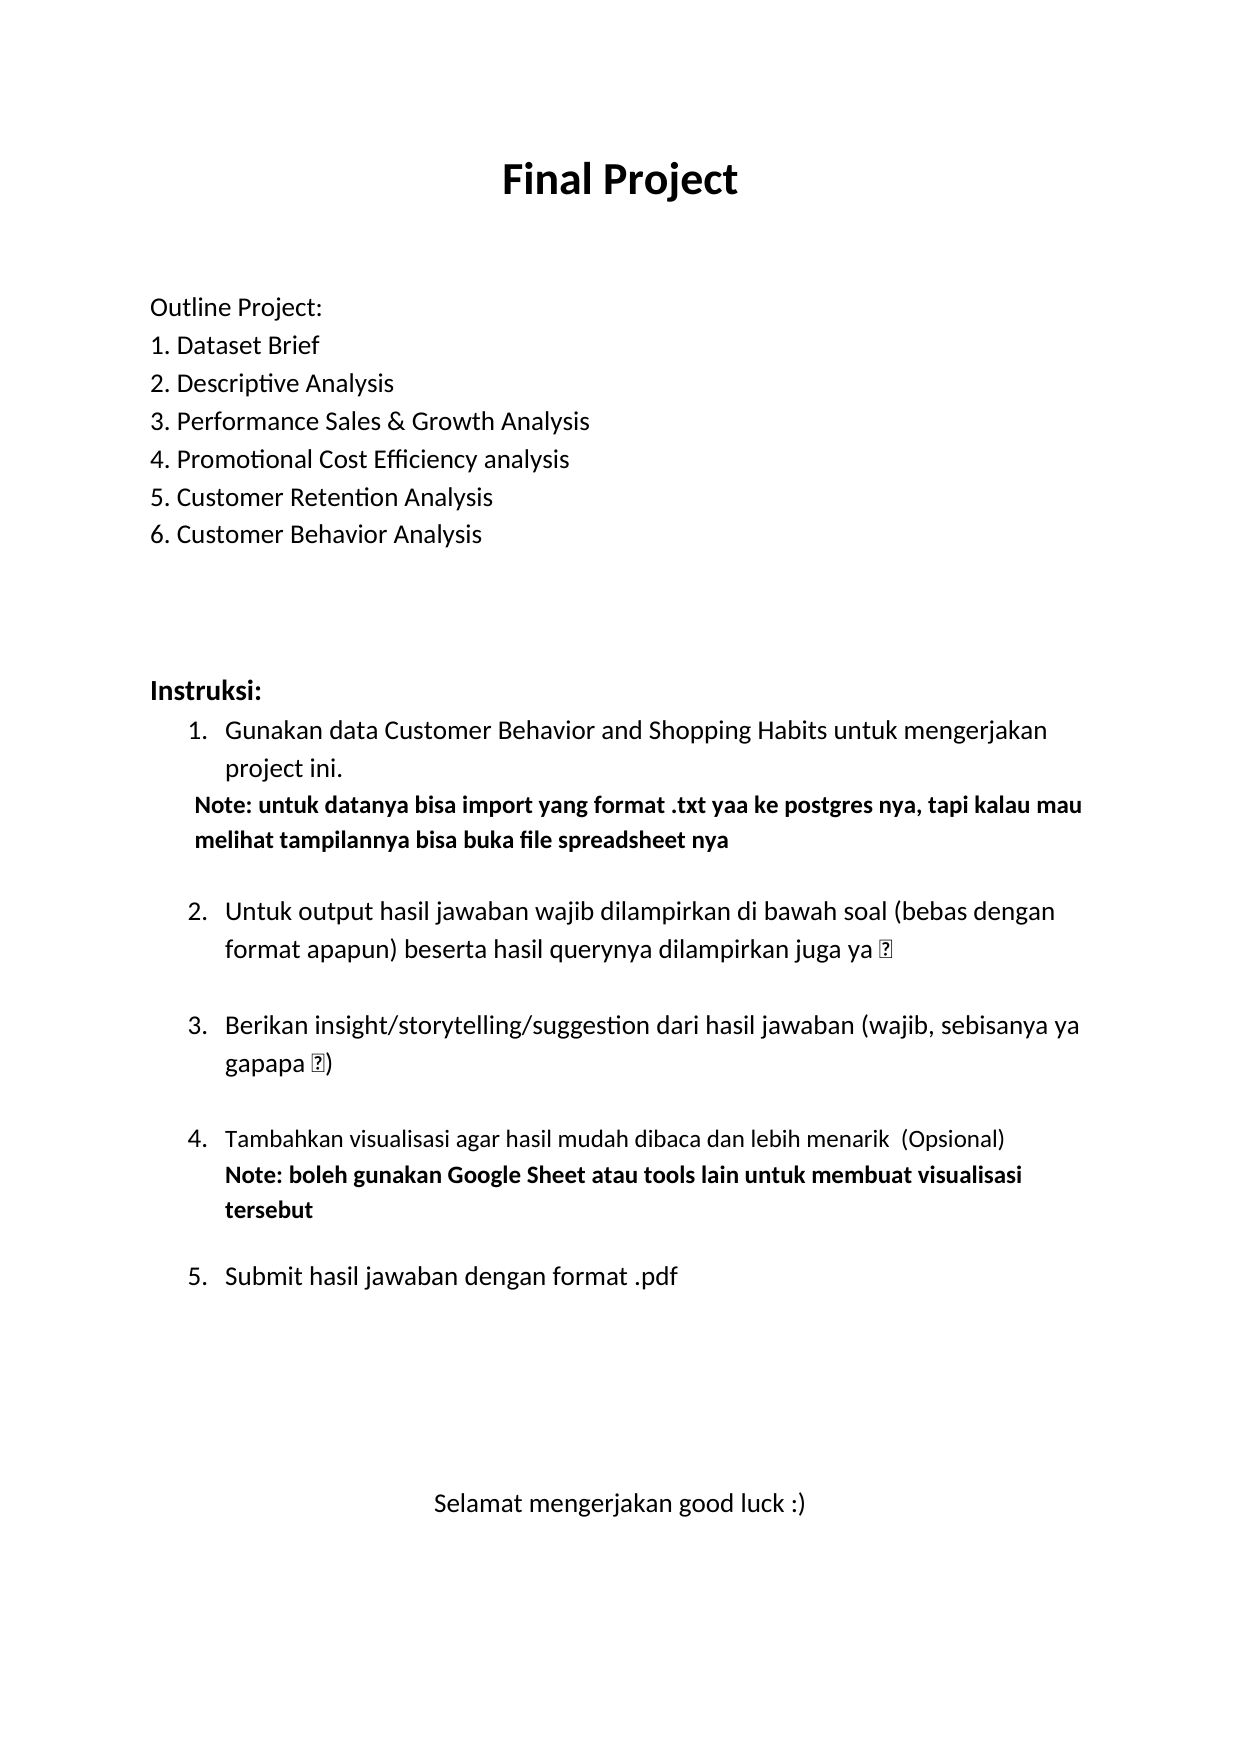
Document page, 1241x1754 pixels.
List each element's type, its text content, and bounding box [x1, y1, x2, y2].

text Selamat mengerjakan good luck :) [150, 1486, 1090, 1519]
list Tambahkan visualisasi agar hasil mudah dibaca dan lebih menarik (Opsional) Note: boleh gunakan Google Sheet atau tools lain untuk membuat visualisasi tersebut [187, 1122, 1090, 1255]
text 5. Customer Retention Analysis [150, 480, 1090, 513]
text 3. Performance Sales & Growth Analysis [150, 404, 1090, 437]
text Note: untuk datanya bisa import yang format .txt yaa ke postgres nya, tapi kalau mau melihat tampilannya bisa buka file spreadsheet nya [194, 789, 1090, 854]
text 2. Descriptive Analysis [150, 366, 1090, 399]
list Gunakan data Customer Behavior and Shopping Habits untuk mengerjakan project ini. [187, 713, 1090, 784]
text 6. Customer Behavior Analysis [150, 518, 1090, 551]
text Instruksi: [150, 672, 1090, 708]
list Untuk output hasil jawaban wajib dilampirkan di bawah soal (bebas dengan format apapun) beserta hasil querynya dilampirkan juga ya 🙂 [187, 894, 1090, 965]
text Final Project [150, 150, 1090, 206]
text 4. Promotional Cost Efficiency analysis [150, 442, 1090, 475]
list Berikan insight/storytelling/suggestion dari hasil jawaban (wajib, sebisanya ya gapapa 🙂) [187, 1008, 1090, 1079]
text 1. Dataset Brief [150, 328, 1090, 361]
list Submit hasil jawaban dengan format .pdf [187, 1259, 1090, 1292]
text Outline Project: [150, 290, 1090, 323]
